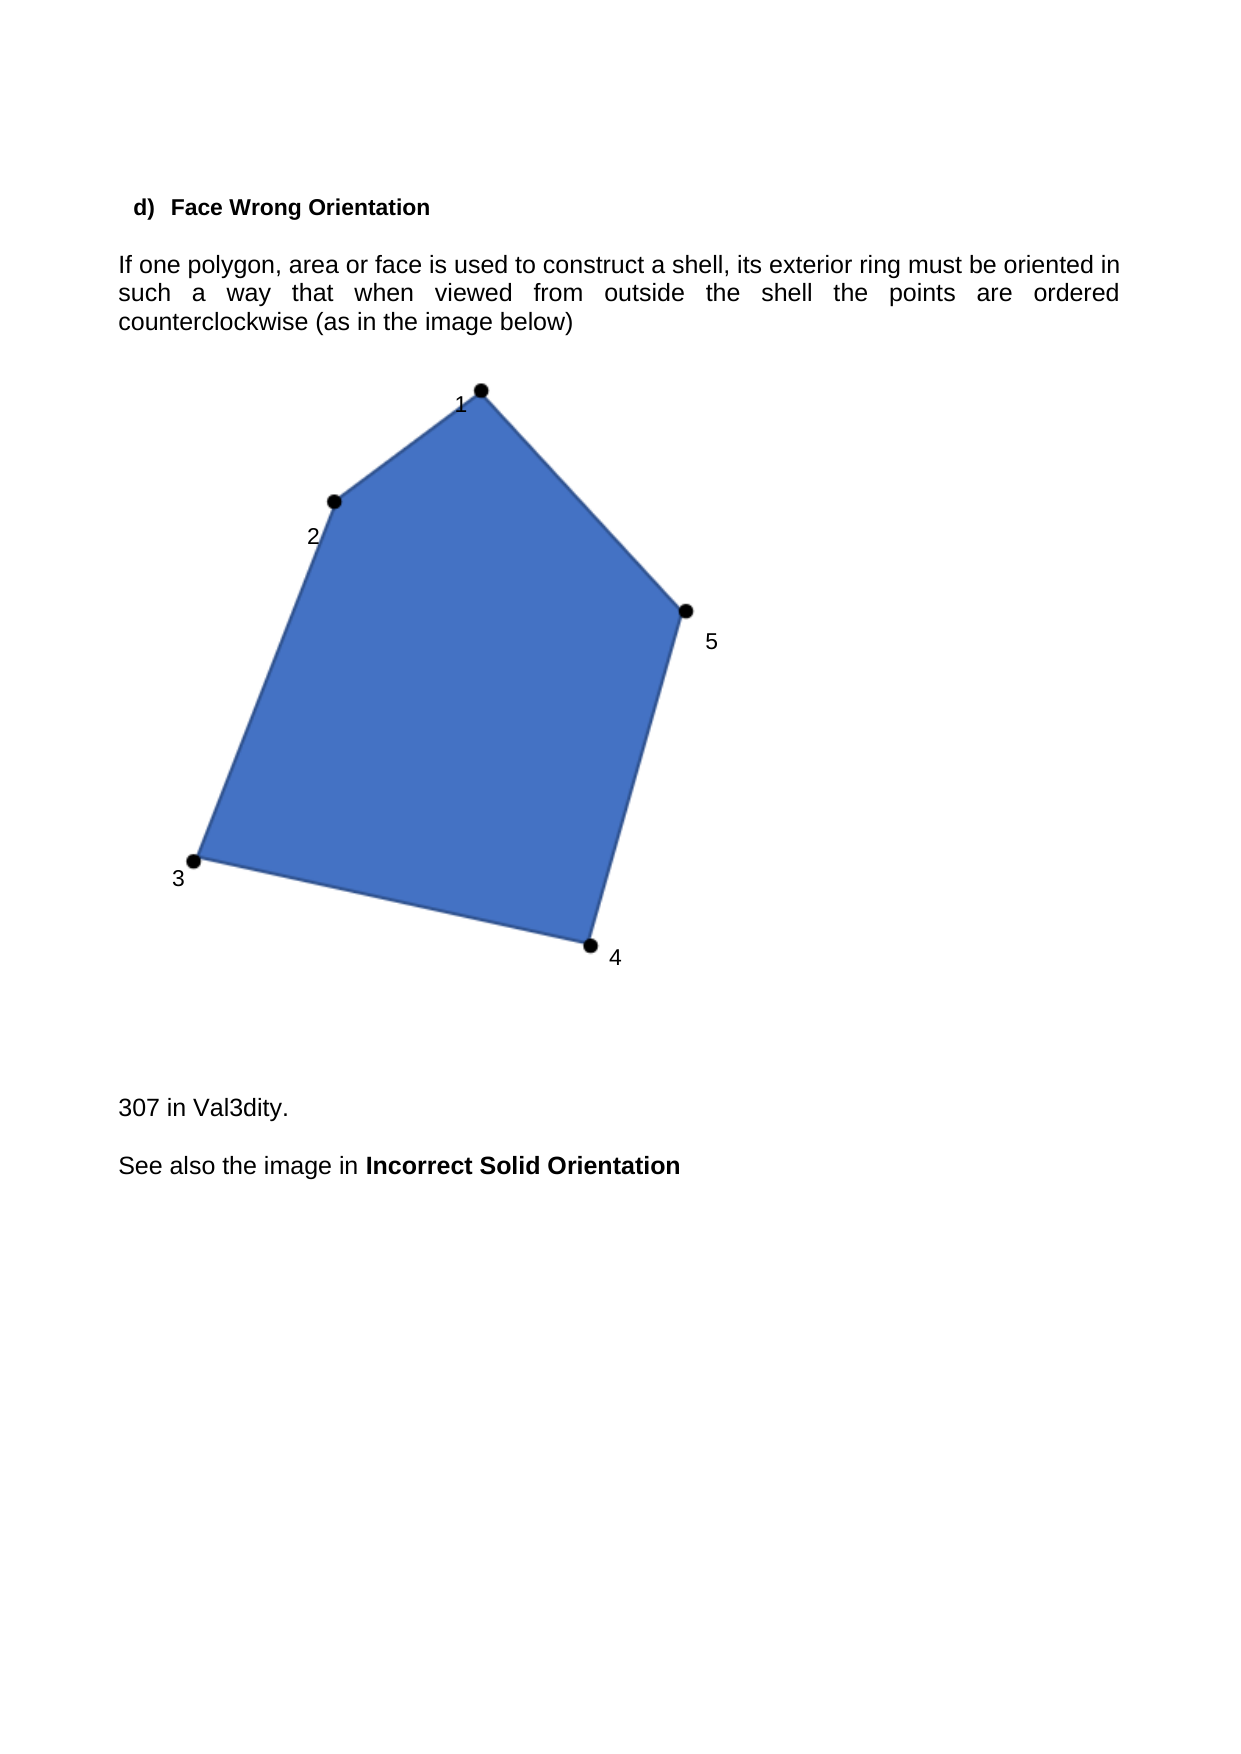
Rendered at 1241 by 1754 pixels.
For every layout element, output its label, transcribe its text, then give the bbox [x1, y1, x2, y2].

text If one polygon, area or face is used to construct a shell, its exterior ring must be oriented in such a way that when viewed from outside the shell the points are ordered counterclockwise (as in the image below) [118, 250, 1122, 336]
text See also the image in Incorrect Solid Orientation [118, 1151, 1122, 1179]
picture [118, 365, 787, 1064]
list Face Wrong Orientation [133, 177, 1122, 221]
text 307 in Val3dity. [118, 1093, 1122, 1121]
